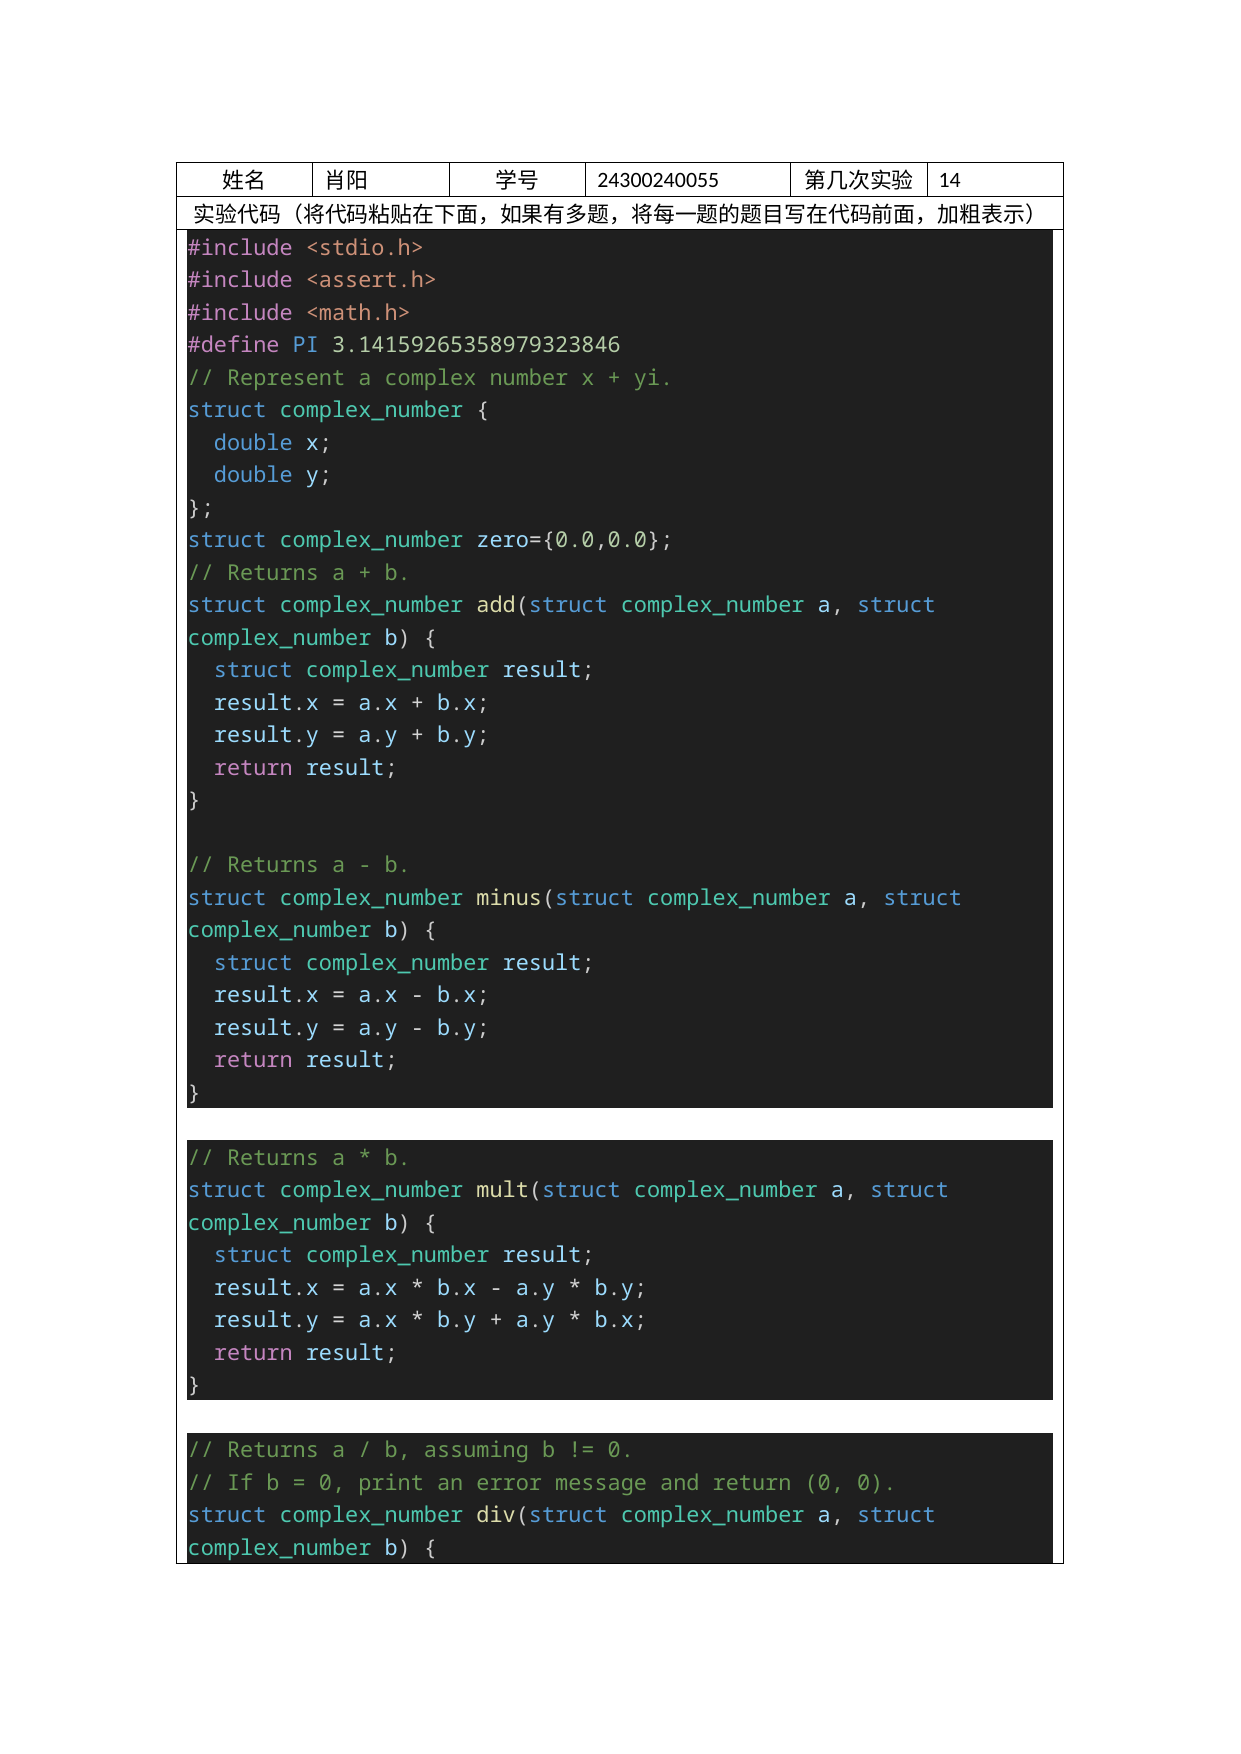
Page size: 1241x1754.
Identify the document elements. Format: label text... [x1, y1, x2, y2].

table_cell 实验代码（将代码粘贴在下面，如果有多题，将每一题的题目写在代码前面，加粗表示） [177, 197, 1063, 229]
table_header 第几次实验 [791, 163, 927, 196]
table_header 姓名 [177, 163, 312, 196]
table_header 24300240055 [586, 163, 790, 196]
table_header 学号 [450, 163, 585, 196]
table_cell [177, 230, 1063, 1563]
table_header 14 [928, 163, 1063, 196]
table_header 肖阳 [313, 163, 449, 196]
